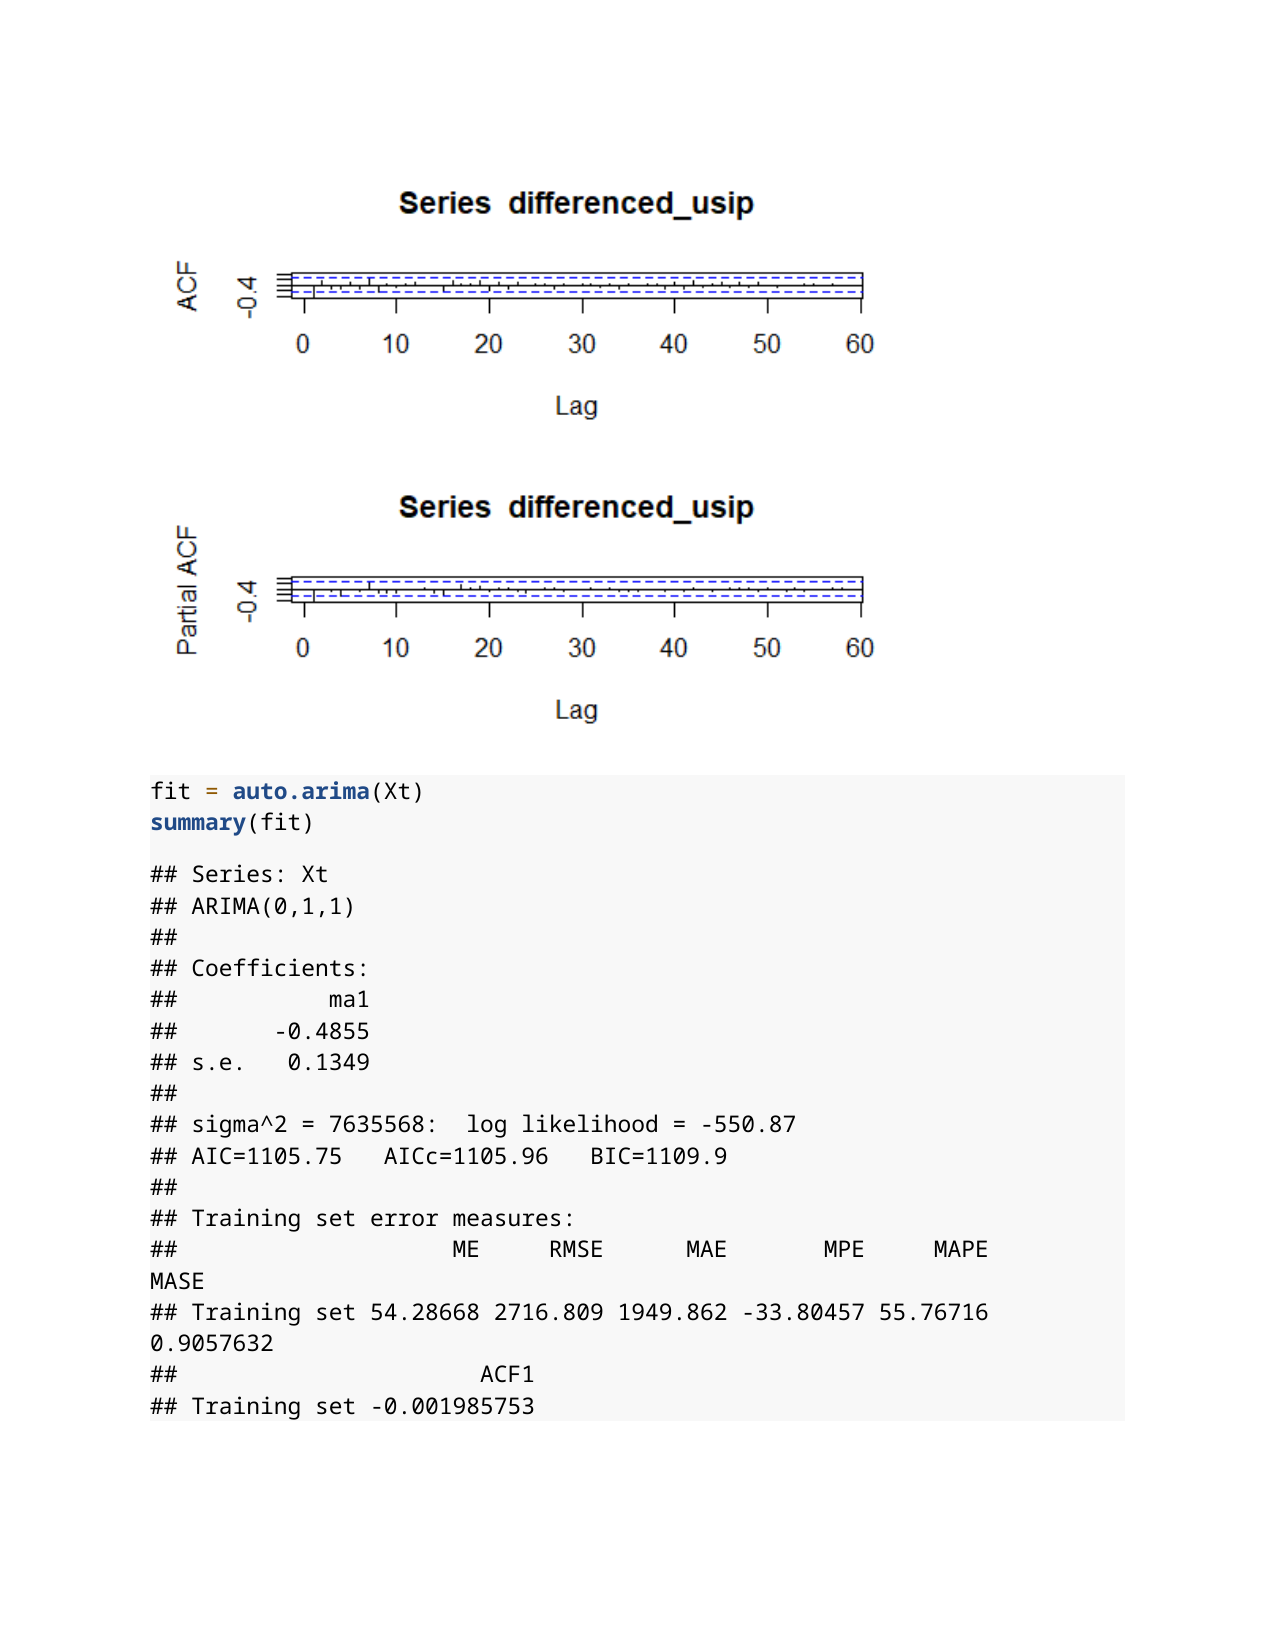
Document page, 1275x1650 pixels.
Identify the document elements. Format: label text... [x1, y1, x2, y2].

text ## Series: Xt ## ARIMA(0,1,1) ## ## Coefficients: ## ma1 ## -0.4855 ## s.e. 0.1349 ## ## sigma^2 = 7635568: log likelihood = -550.87 ## AIC=1105.75 AICc=1105.96 BIC=1109.9 ## ## Training set error measures: ## ME RMSE MAE MPE MAPE MASE ## Training set 54.28668 2716.809 1949.862 -33.80457 55.76716 0.9057632 ## ACF1 ## Training set -0.001985753 [150, 858, 1125, 1421]
picture [168, 150, 927, 757]
text fit = auto.arima(Xt) summary(fit) [315, 775, 1125, 838]
